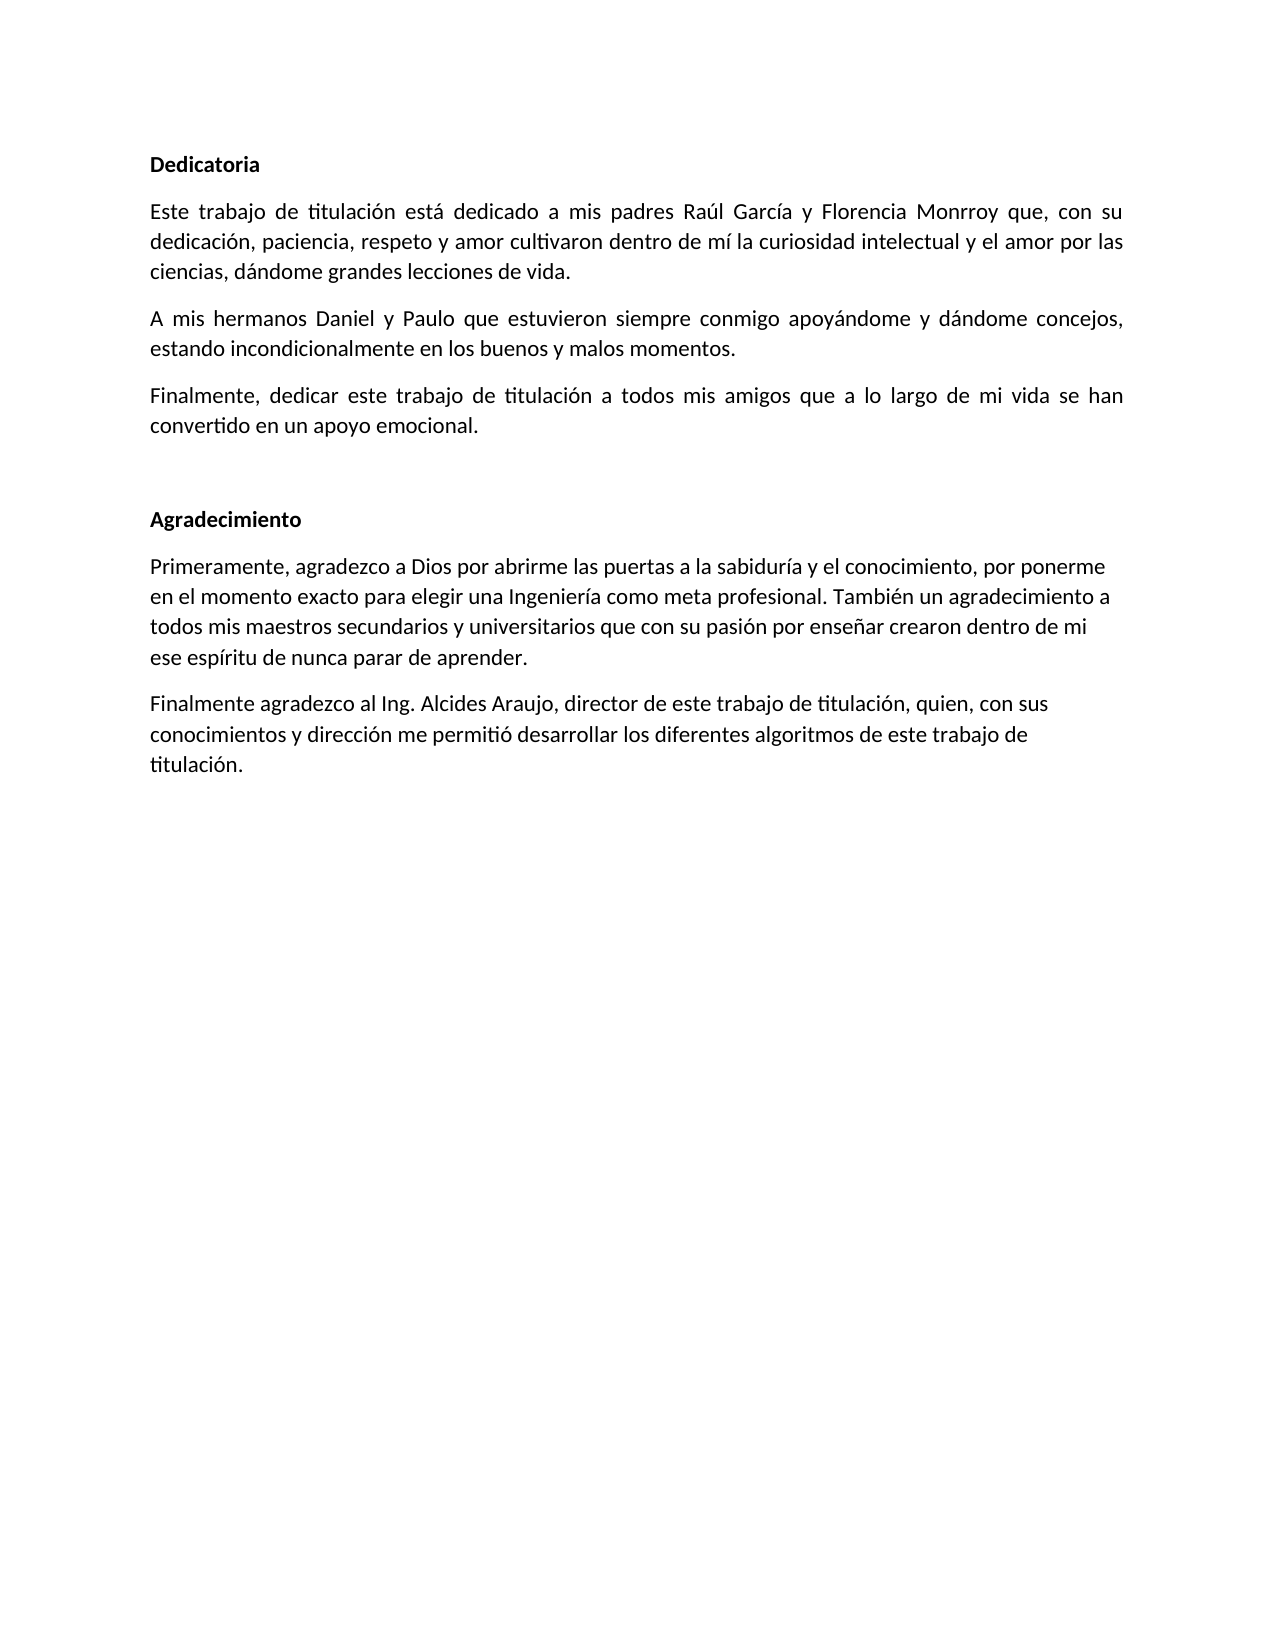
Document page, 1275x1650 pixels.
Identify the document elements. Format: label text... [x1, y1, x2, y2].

text A mis hermanos Daniel y Paulo que estuvieron siempre conmigo apoyándome y dándome concejos, estando incondicionalmente en los buenos y malos momentos. [150, 304, 1125, 362]
text Dedicatoria [150, 150, 1125, 178]
text Este trabajo de titulación está dedicado a mis padres Raúl García y Florencia Monrroy que, con su dedicación, paciencia, respeto y amor cultivaron dentro de mí la curiosidad intelectual y el amor por las ciencias, dándome grandes lecciones de vida. [150, 197, 1125, 285]
text Primeramente, agradezco a Dios por abrirme las puertas a la sabiduría y el conocimiento, por ponerme en el momento exacto para elegir una Ingeniería como meta profesional. También un agradecimiento a todos mis maestros secundarios y universitarios que con su pasión por enseñar crearon dentro de mi ese espíritu de nunca parar de aprender. [150, 552, 1125, 671]
text Finalmente, dedicar este trabajo de titulación a todos mis amigos que a lo largo de mi vida se han convertido en un apoyo emocional. [150, 381, 1125, 439]
text Agradecimiento [150, 505, 1125, 533]
text Finalmente agradezco al Ing. Alcides Araujo, director de este trabajo de titulación, quien, con sus conocimientos y dirección me permitió desarrollar los diferentes algoritmos de este trabajo de titulación. [150, 689, 1125, 778]
